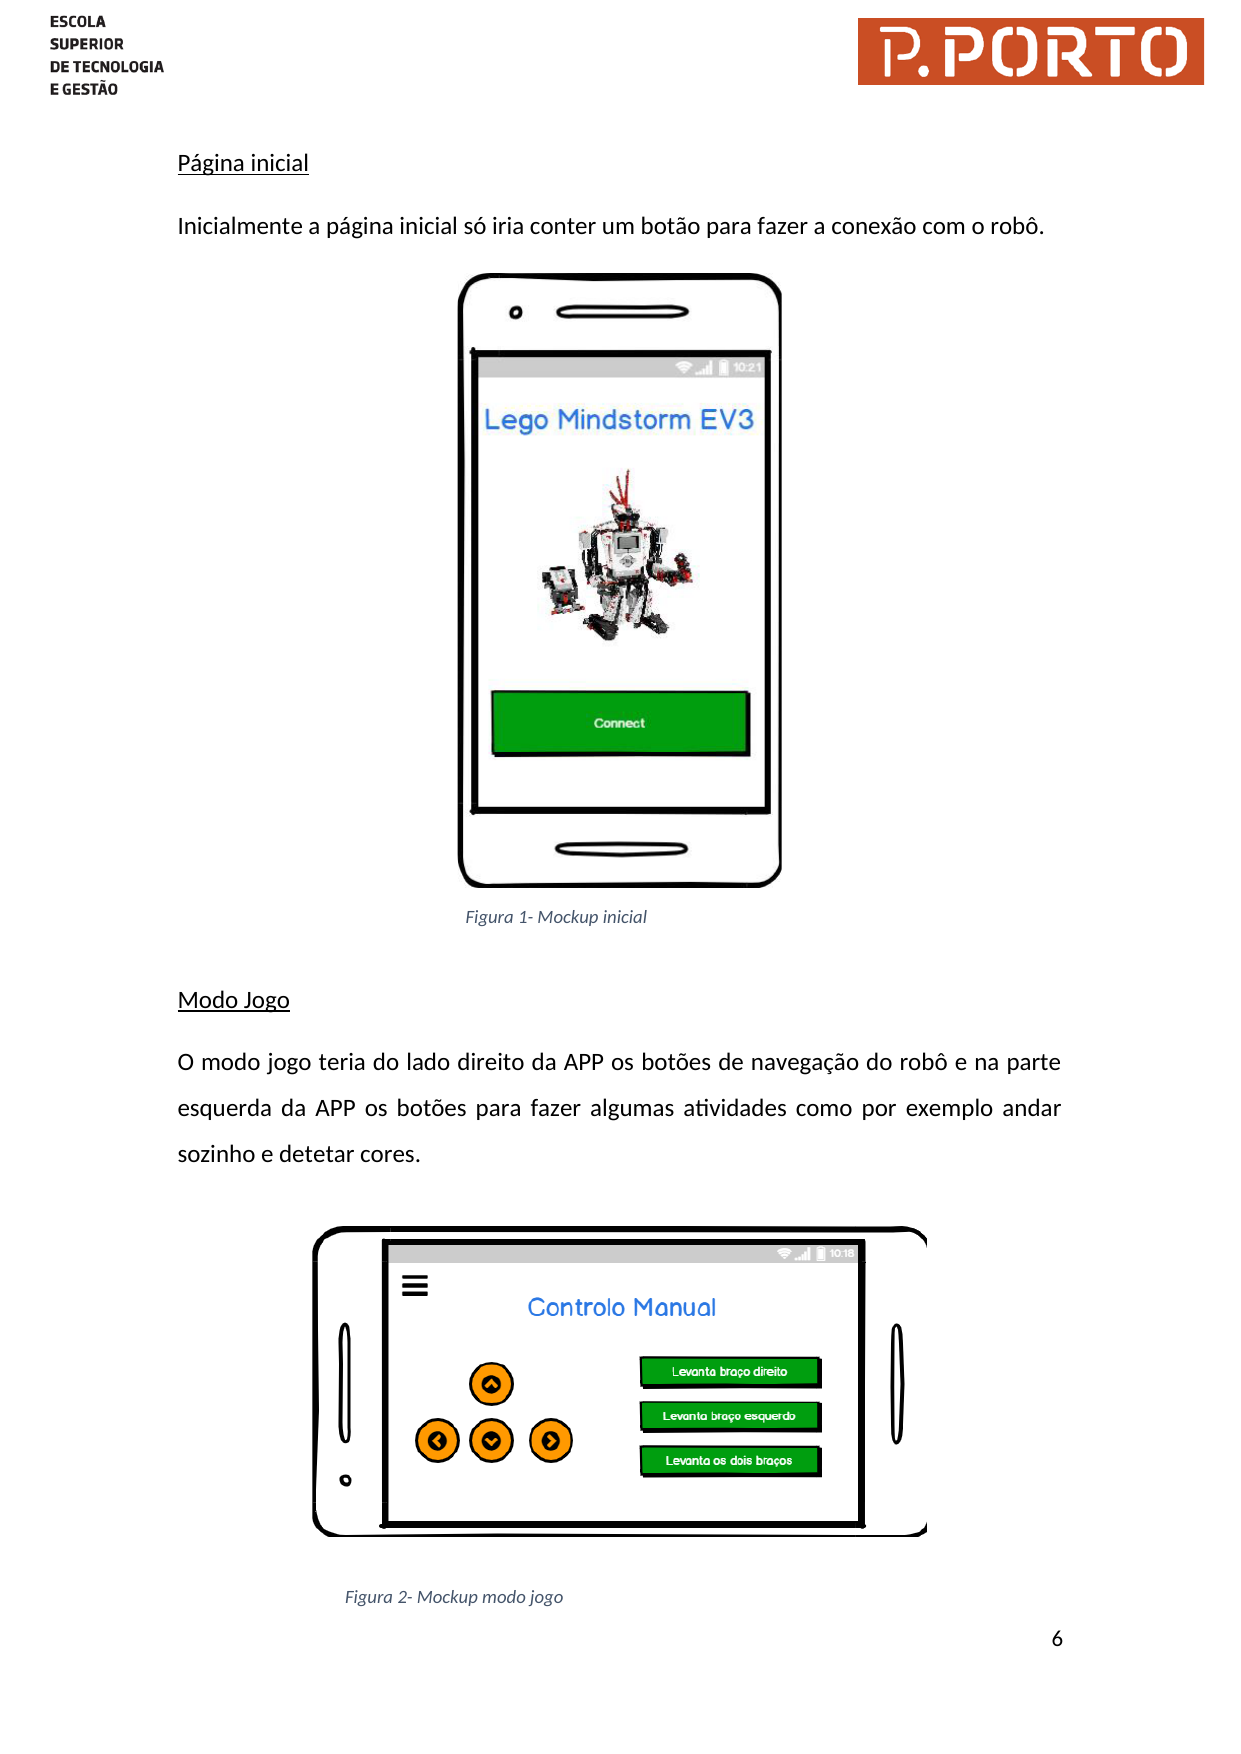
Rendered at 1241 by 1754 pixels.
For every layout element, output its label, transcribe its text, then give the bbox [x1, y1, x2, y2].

text O modo jogo teria do lado direito da APP os botões de navegação do robô e na parte esquerda da APP os botões para fazer algumas atividades como por exemplo andar sozinho e detetar cores. [177, 1046, 1063, 1168]
text Página inicial [177, 148, 1063, 178]
picture [857, 18, 1205, 85]
text Modo Jogo [177, 984, 1063, 1014]
text Inicialmente a página inicial só iria conter um botão para fazer a conexão com o robô. [177, 210, 1063, 241]
picture [36, 13, 166, 98]
